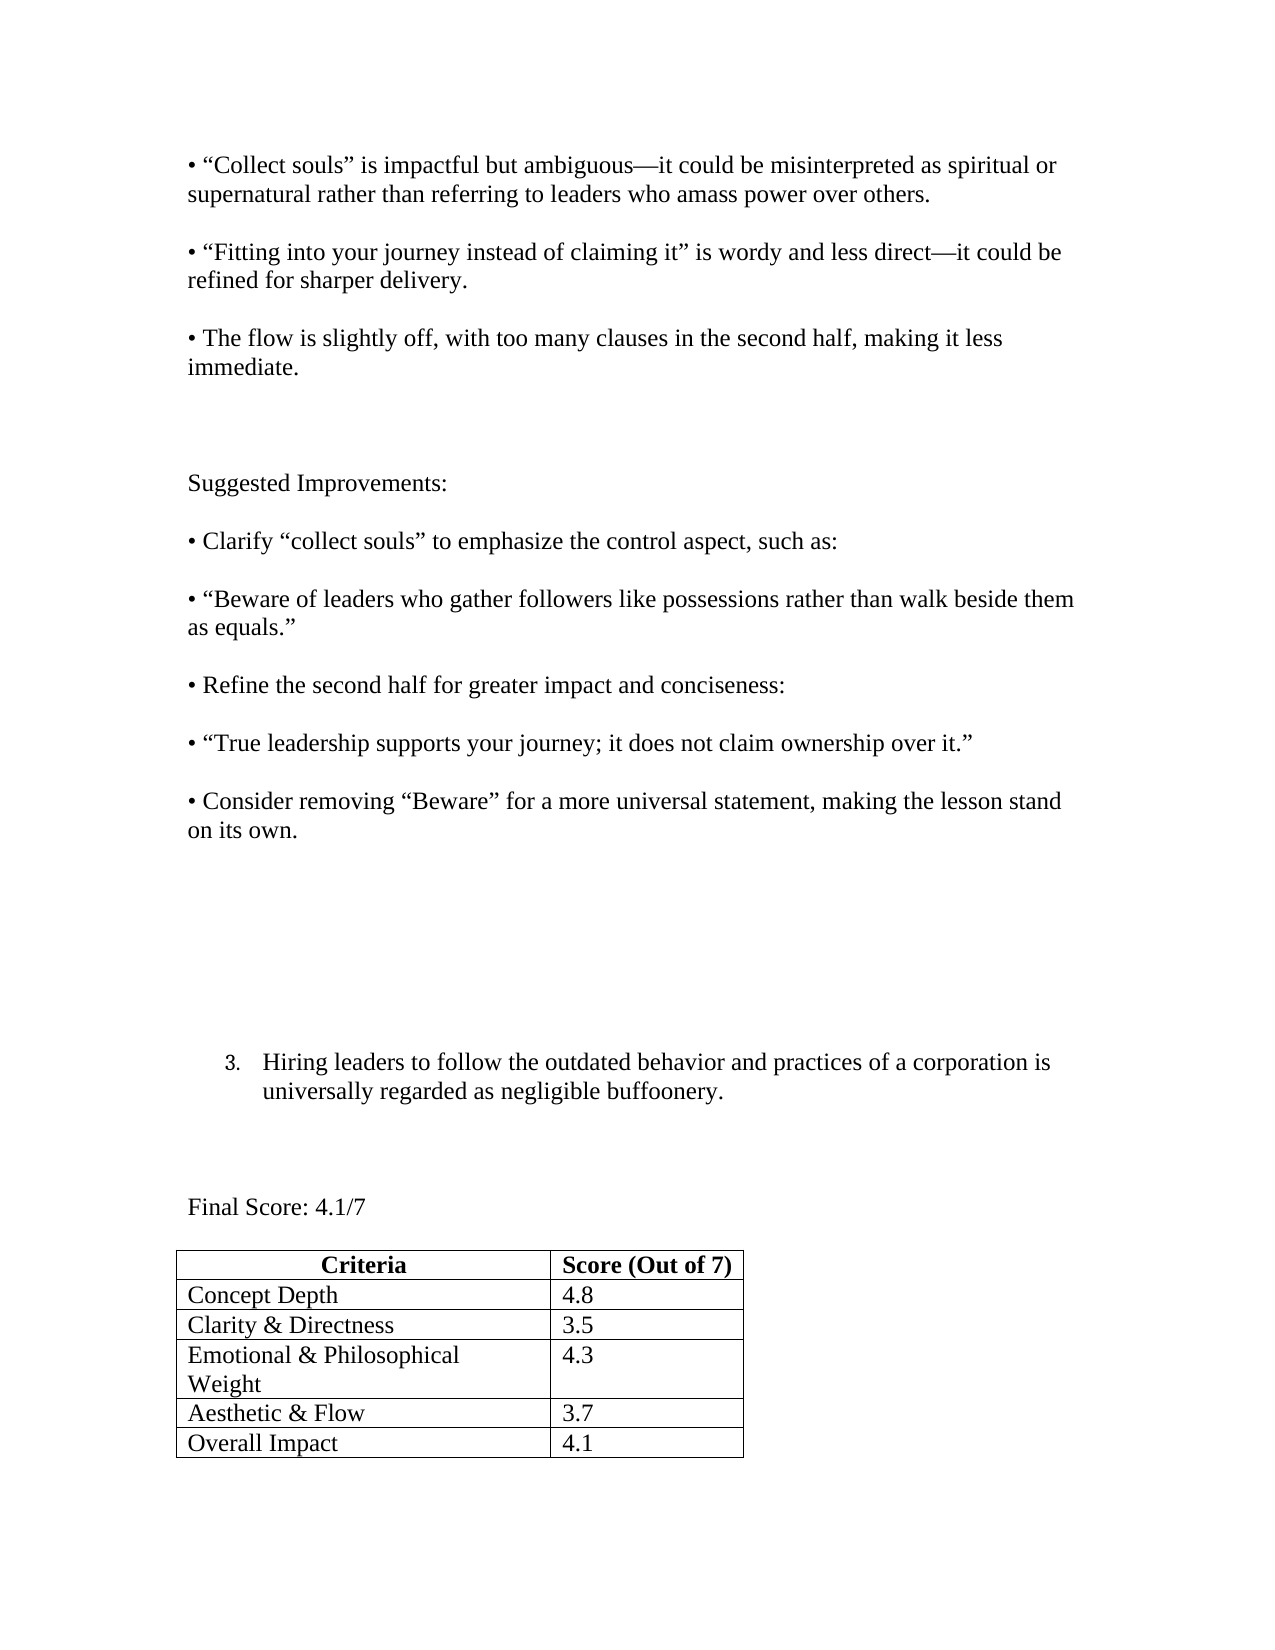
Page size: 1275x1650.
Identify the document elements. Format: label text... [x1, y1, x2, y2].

table_cell 3.5 [551, 1310, 743, 1339]
text • The flow is slightly off, with too many clauses in the second half, making it less immediate. [187, 323, 1087, 381]
table_cell 4.8 [551, 1280, 743, 1309]
table_header Criteria [177, 1251, 550, 1279]
text • Clarify “collect souls” to emphasize the control aspect, such as: [187, 526, 1087, 554]
table_cell 4.3 [551, 1340, 743, 1397]
table_cell Clarity & Directness [177, 1310, 550, 1339]
text • “True leadership supports your journey; it does not claim ownership over it.” [187, 728, 1087, 757]
text • Refine the second half for greater impact and conciseness: [187, 670, 1087, 699]
text • “Beware of leaders who gather followers like possessions rather than walk beside them as equals.” [187, 584, 1087, 641]
table_cell 3.7 [551, 1399, 743, 1427]
text • “Collect souls” is impactful but ambiguous—it could be misinterpreted as spiritual or supernatural rather than referring to leaders who amass power over others. [187, 150, 1087, 207]
table_cell Overall Impact [177, 1428, 550, 1457]
list Hiring leaders to follow the outdated behavior and practices of a corporation is universally regarded as negligible buffoonery. [225, 1047, 1087, 1104]
text Suggested Improvements: [187, 468, 1087, 497]
table_header Score (Out of 7) [551, 1251, 743, 1279]
table_cell 4.1 [551, 1428, 743, 1457]
text • Consider removing “Beware” for a more universal statement, making the lesson stand on its own. [187, 786, 1087, 844]
table_cell Aesthetic & Flow [177, 1399, 550, 1427]
text Final Score: 4.1/7 [187, 1192, 1087, 1220]
text • “Fitting into your journey instead of claiming it” is wordy and less direct—it could be refined for sharper delivery. [187, 237, 1087, 294]
table_cell Emotional & Philosophical Weight [177, 1340, 550, 1397]
table_cell Concept Depth [177, 1280, 550, 1309]
